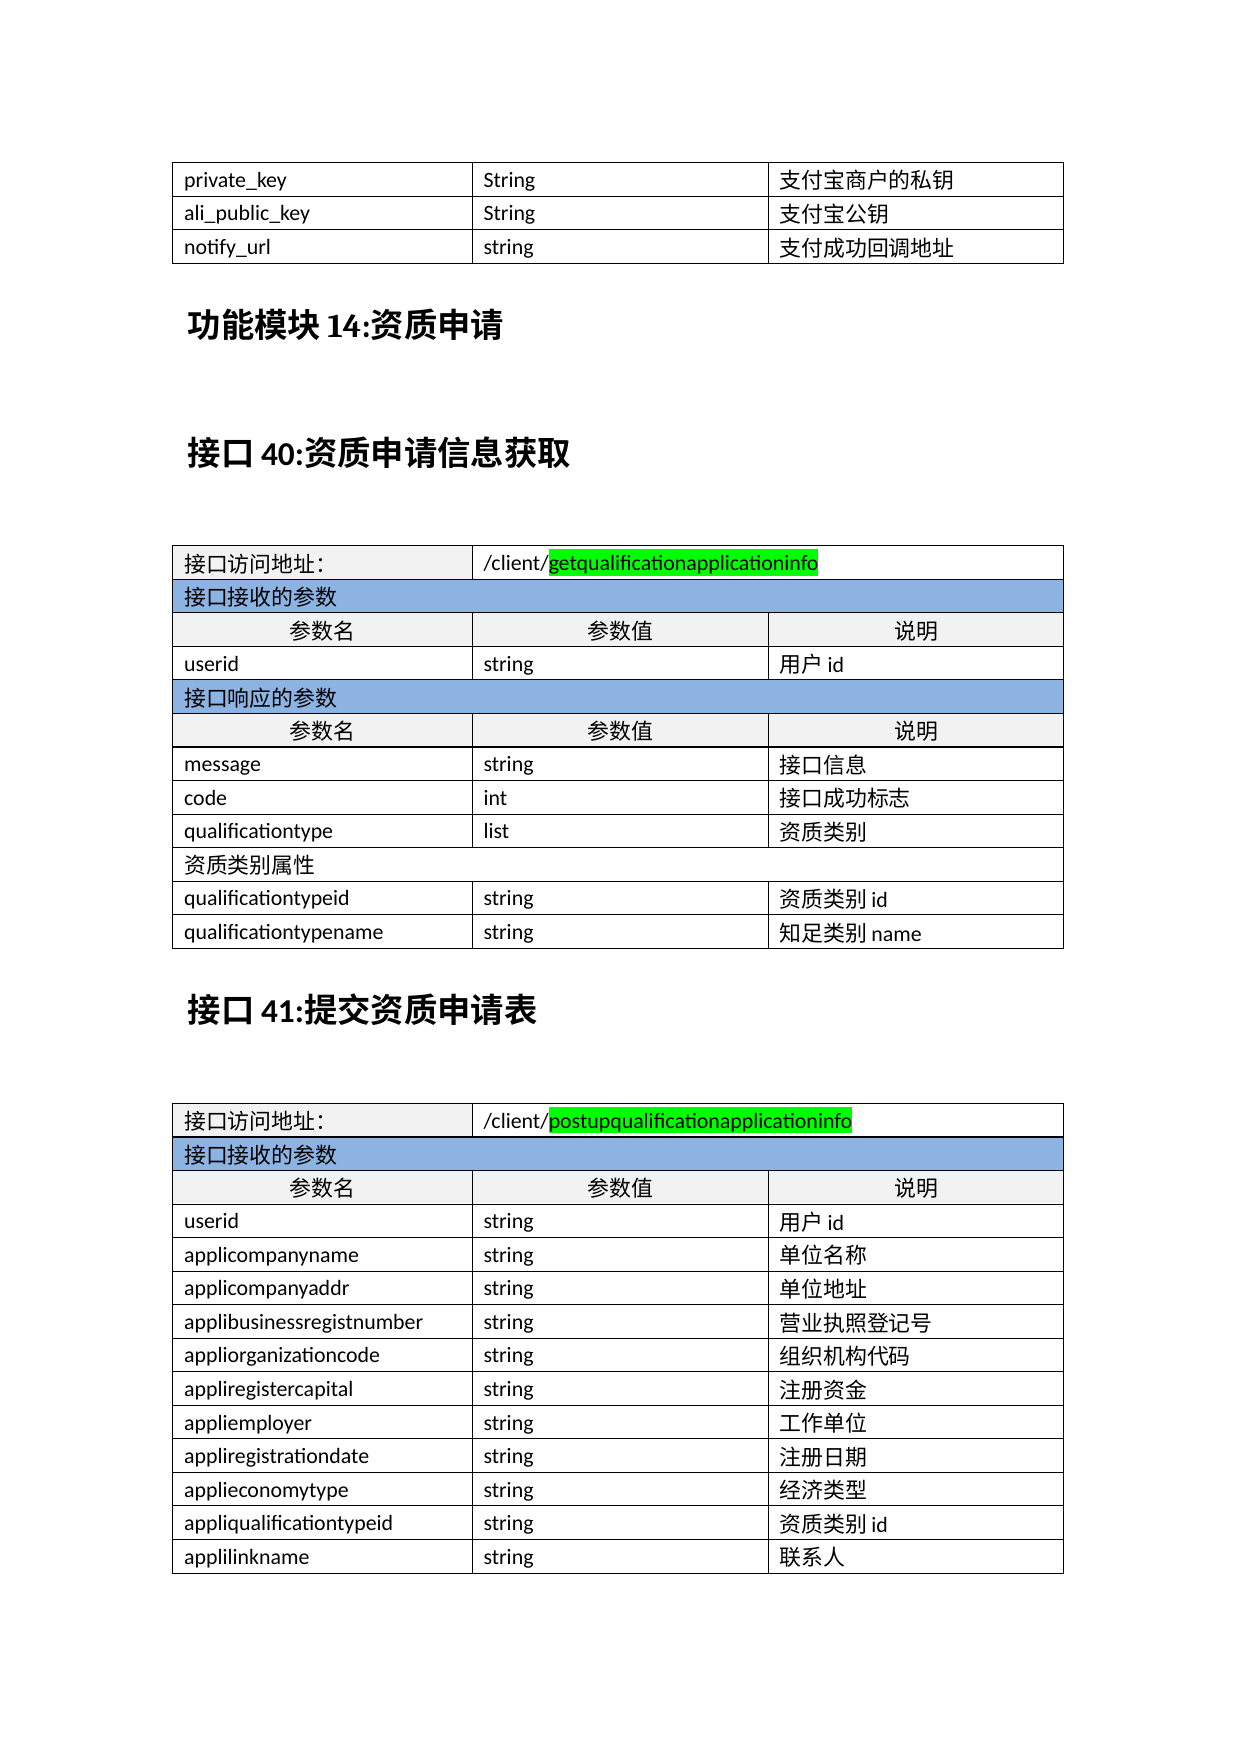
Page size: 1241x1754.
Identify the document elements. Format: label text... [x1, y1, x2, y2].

table_cell string [473, 1272, 768, 1304]
table_cell 知足类别name [769, 915, 1063, 948]
table_cell String [473, 197, 768, 229]
table_cell 说明 [769, 714, 1063, 746]
table_cell ali_public_key [173, 197, 472, 229]
table_cell applieconomytype [173, 1473, 472, 1505]
table_cell 说明 [769, 1171, 1063, 1203]
table_cell qualificationtypename [173, 915, 472, 948]
table_cell qualificationtypeid [173, 882, 472, 914]
table_cell 单位名称 [769, 1238, 1063, 1271]
table_cell string [473, 1540, 768, 1572]
table_cell message [173, 748, 472, 780]
table_cell 用户id [769, 1205, 1063, 1237]
table_cell 支付成功回调地址 [769, 230, 1063, 263]
table_cell string [473, 748, 768, 780]
table_cell notify_url [173, 230, 472, 263]
table_cell 接口响应的参数 [173, 680, 1063, 713]
table_header 接口访问地址： [173, 546, 472, 579]
table_header /client/getqualificationapplicationinfo [473, 546, 1063, 579]
table_header /client/postupqualificationapplicationinfo [473, 1104, 1063, 1136]
table_cell 资质类别属性 [173, 848, 1063, 881]
table_cell string [473, 1473, 768, 1505]
table_cell int [473, 781, 768, 813]
table_cell 说明 [769, 613, 1063, 646]
table_cell 注册资金 [769, 1372, 1063, 1405]
table_cell string [473, 1305, 768, 1338]
table_cell applibusinessregistnumber [173, 1305, 472, 1338]
table_cell 支付宝公钥 [769, 197, 1063, 229]
table_cell appliregistrationdate [173, 1439, 472, 1472]
table_cell appliqualificationtypeid [173, 1506, 472, 1539]
table_cell string [473, 1406, 768, 1438]
table_cell string [473, 1439, 768, 1472]
subtitle 接口41:提交资质申请表 [187, 976, 1053, 1041]
table_cell string [473, 1339, 768, 1371]
table_cell String [473, 163, 768, 196]
table_cell string [473, 1205, 768, 1237]
table_cell private_key [173, 163, 472, 196]
table_cell applicompanyname [173, 1238, 472, 1271]
table_cell 参数名 [173, 613, 472, 646]
table_cell 工作单位 [769, 1406, 1063, 1438]
table_cell appliorganizationcode [173, 1339, 472, 1371]
table_cell string [473, 1238, 768, 1271]
table_cell string [473, 230, 768, 263]
table_cell string [473, 1372, 768, 1405]
table_cell 注册日期 [769, 1439, 1063, 1472]
table_cell 参数名 [173, 1171, 472, 1203]
table_cell 单位地址 [769, 1272, 1063, 1304]
table_cell 接口成功标志 [769, 781, 1063, 813]
table_cell code [173, 781, 472, 813]
table_cell list [473, 815, 768, 847]
table_cell string [473, 915, 768, 948]
table_cell string [473, 647, 768, 679]
table_header 接口访问地址： [173, 1104, 472, 1136]
table_cell string [473, 882, 768, 914]
table_cell string [473, 1506, 768, 1539]
table_cell applicompanyaddr [173, 1272, 472, 1304]
table_cell 经济类型 [769, 1473, 1063, 1505]
table_cell 营业执照登记号 [769, 1305, 1063, 1338]
table_cell 组织机构代码 [769, 1339, 1063, 1371]
table_cell 支付宝商户的私钥 [769, 163, 1063, 196]
table_cell 接口信息 [769, 748, 1063, 780]
table_cell applilinkname [173, 1540, 472, 1572]
table_cell 资质类别id [769, 882, 1063, 914]
table_cell 参数值 [473, 613, 768, 646]
table_cell 接口接收的参数 [173, 1138, 1063, 1170]
table_cell 参数名 [173, 714, 472, 746]
table_cell 参数值 [473, 714, 768, 746]
table_cell 用户id [769, 647, 1063, 679]
table_cell qualificationtype [173, 815, 472, 847]
table_cell 参数值 [473, 1171, 768, 1203]
table_cell userid [173, 1205, 472, 1237]
table_cell 资质类别id [769, 1506, 1063, 1539]
table_cell appliregistercapital [173, 1372, 472, 1405]
table_cell 联系人 [769, 1540, 1063, 1572]
table_cell userid [173, 647, 472, 679]
table_cell 资质类别 [769, 815, 1063, 847]
subtitle 接口40:资质申请信息获取 [187, 418, 1053, 483]
table_cell 接口接收的参数 [173, 580, 1063, 612]
subtitle 功能模块14:资质申请 [187, 291, 1053, 356]
table_cell appliemployer [173, 1406, 472, 1438]
